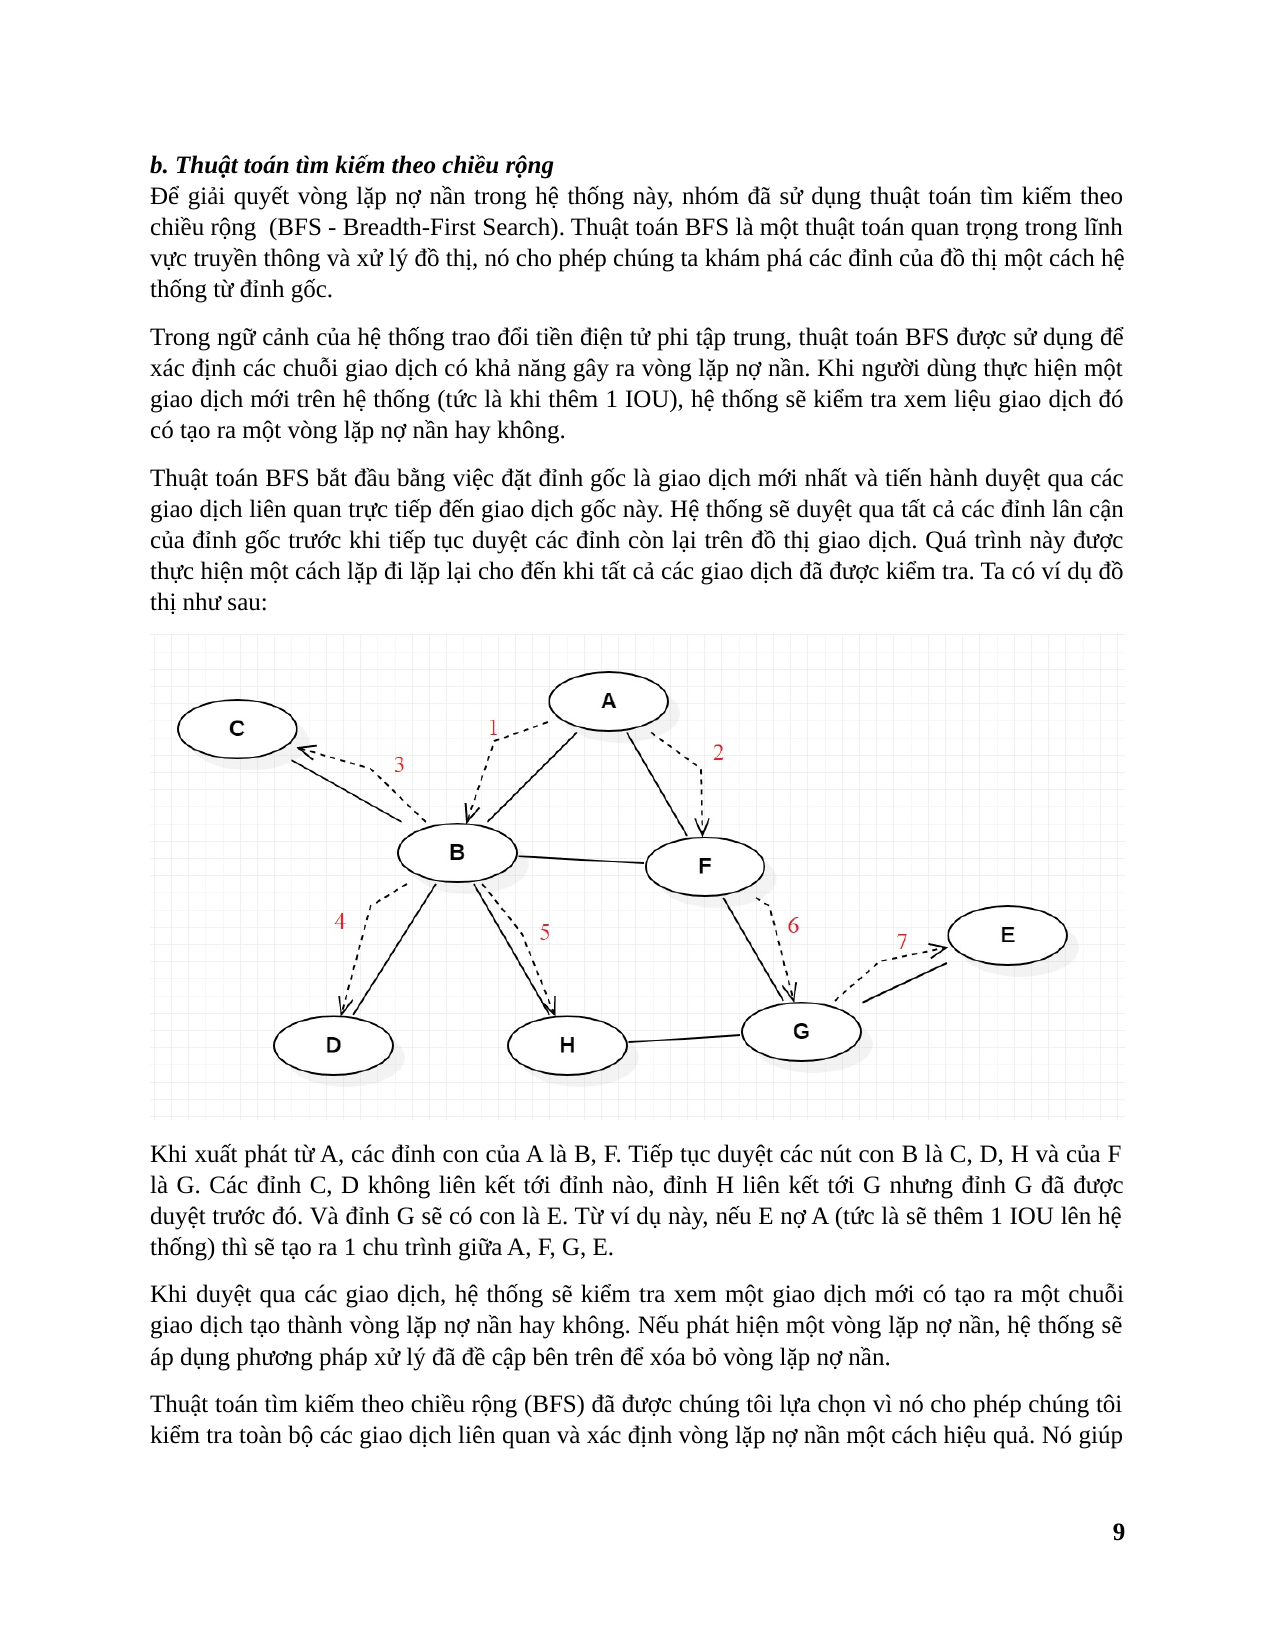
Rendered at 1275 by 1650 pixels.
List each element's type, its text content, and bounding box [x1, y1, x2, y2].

text Khi xuất phát từ A, các đỉnh con của A là B, F. Tiếp tục duyệt các nút con B là C, D, H và của F là G. Các đỉnh C, D không liên kết tới đỉnh nào, đỉnh H liên kết tới G nhưng đỉnh G đã được duyệt trước đó. Và đỉnh G sẽ có con là E. Từ ví dụ này, nếu E nợ A (tức là sẽ thêm 1 IOU lên hệ thống) thì sẽ tạo ra 1 chu trình giữa A, F, G, E. [150, 1139, 1125, 1261]
text Khi duyệt qua các giao dịch, hệ thống sẽ kiểm tra xem một giao dịch mới có tạo ra một chuỗi giao dịch tạo thành vòng lặp nợ nần hay không. Nếu phát hiện một vòng lặp nợ nần, hệ thống sẽ áp dụng phương pháp xử lý đã đề cập bên trên để xóa bỏ vòng lặp nợ nần. [150, 1279, 1125, 1370]
text Thuật toán BFS bắt đầu bằng việc đặt đỉnh gốc là giao dịch mới nhất và tiến hành duyệt qua các giao dịch liên quan trực tiếp đến giao dịch gốc này. Hệ thống sẽ duyệt qua tất cả các đỉnh lân cận của đỉnh gốc trước khi tiếp tục duyệt các đỉnh còn lại trên đồ thị giao dịch. Quá trình này được thực hiện một cách lặp đi lặp lại cho đến khi tất cả các giao dịch đã được kiểm tra. Ta có ví dụ đồ thị như sau: [150, 463, 1125, 616]
subtitle b. Thuật toán tìm kiếm theo chiều rộng [150, 150, 1125, 179]
text Để giải quyết vòng lặp nợ nần trong hệ thống này, nhóm đã sử dụng thuật toán tìm kiếm theo chiều rộng (BFS - Breadth-First Search). Thuật toán BFS là một thuật toán quan trọng trong lĩnh vực truyền thông và xử lý đồ thị, nó cho phép chúng ta khám phá các đỉnh của đồ thị một cách hệ thống từ đỉnh gốc. [150, 181, 1125, 303]
text Trong ngữ cảnh của hệ thống trao đổi tiền điện tử phi tập trung, thuật toán BFS được sử dụng để xác định các chuỗi giao dịch có khả năng gây ra vòng lặp nợ nần. Khi người dùng thực hiện một giao dịch mới trên hệ thống (tức là khi thêm 1 IOU), hệ thống sẽ kiểm tra xem liệu giao dịch đó có tạo ra một vòng lặp nợ nần hay không. [150, 322, 1125, 444]
picture [150, 634, 1125, 1120]
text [150, 1389, 1125, 1449]
